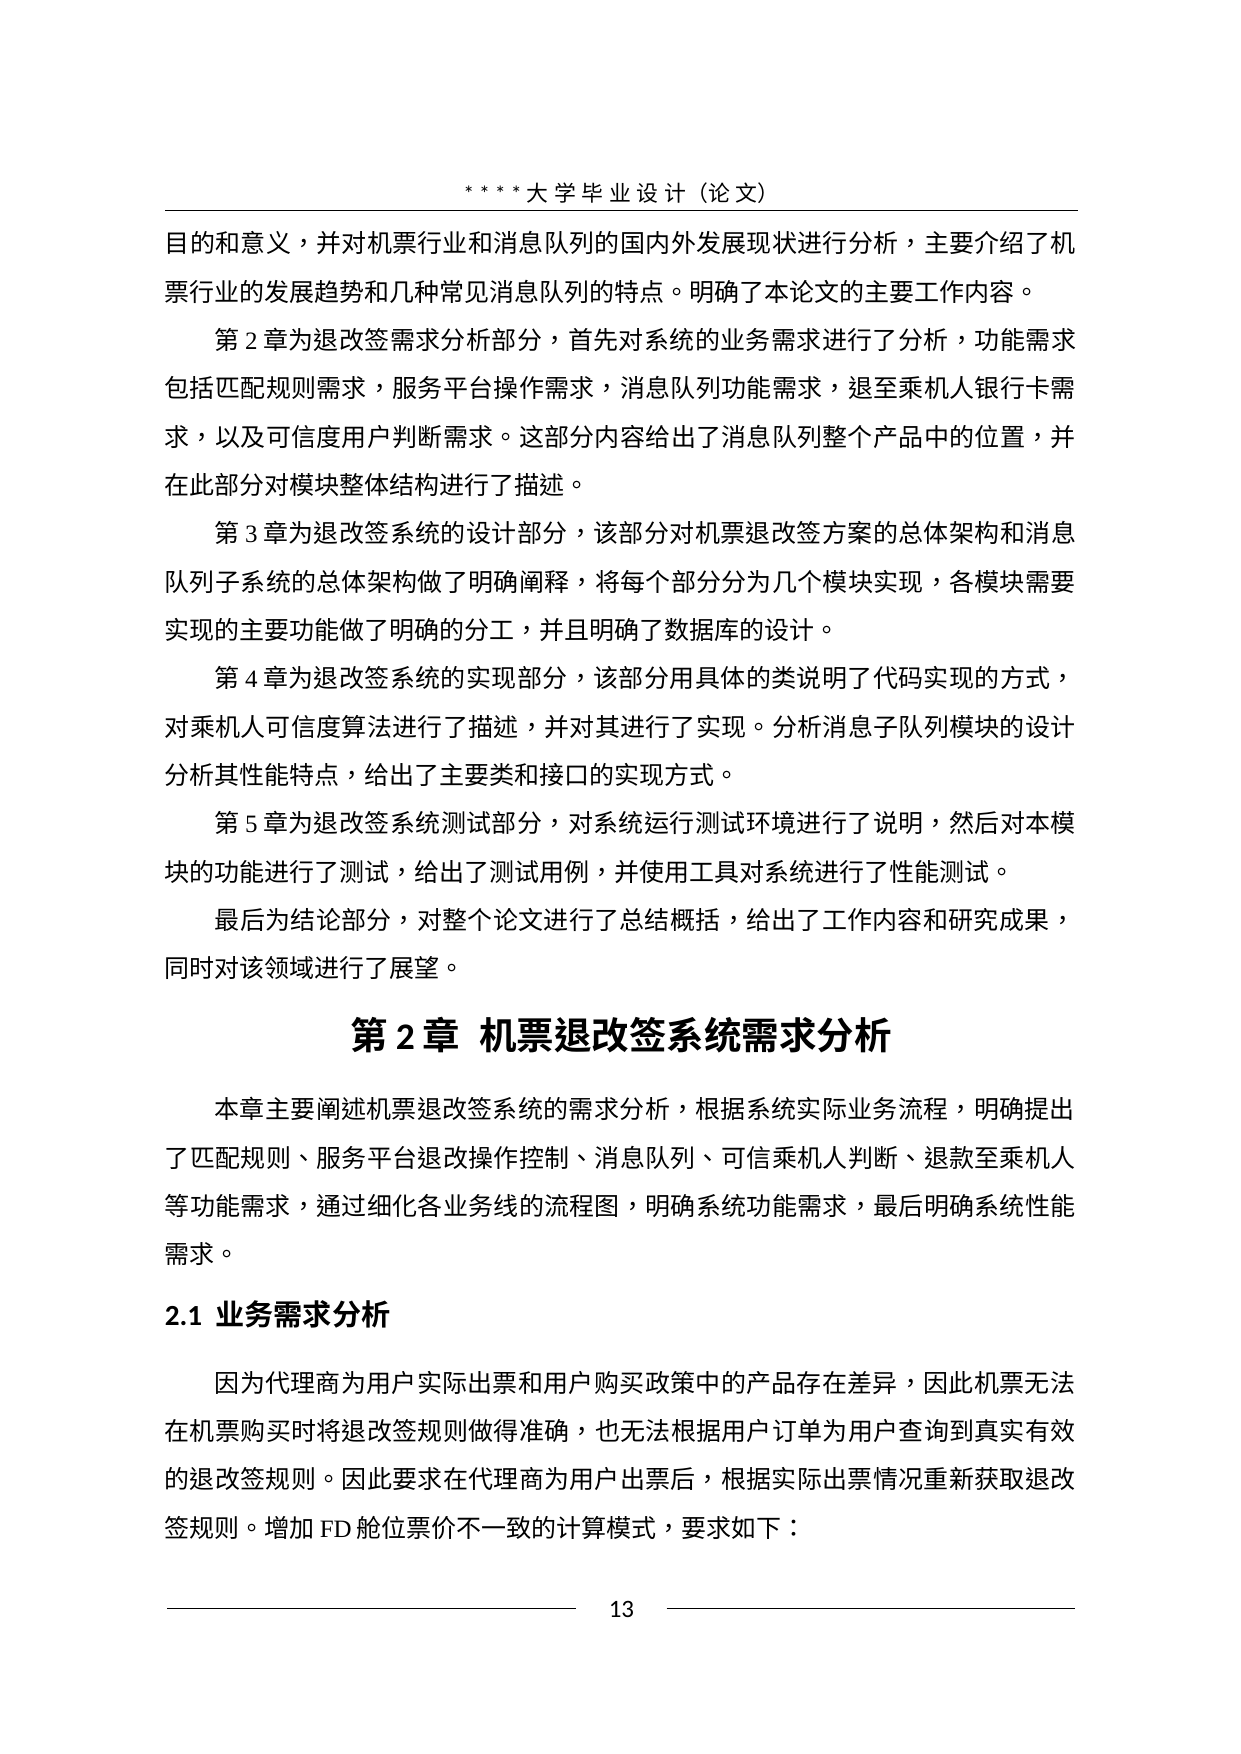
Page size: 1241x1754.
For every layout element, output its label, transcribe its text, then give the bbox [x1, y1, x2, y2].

text 第3章为退改签系统的设计部分，该部分对机票退改签方案的总体架构和消息队列子系统的总体架构做了明确阐释，将每个部分分为几个模块实现，各模块需要实现的主要功能做了明确的分工，并且明确了数据库的设计。 [164, 501, 1078, 646]
text 本章主要阐述机票退改签系统的需求分析，根据系统实际业务流程，明确提出了匹配规则、服务平台退改操作控制、消息队列、可信乘机人判断、退款至乘机人等功能需求，通过细化各业务线的流程图，明确系统功能需求，最后明确系统性能需求。 [164, 1077, 1078, 1270]
subtitle 第2章 机票退改签系统需求分析 [164, 1008, 1078, 1060]
subtitle 2.1 业务需求分析 [164, 1294, 1078, 1334]
text 第4章为退改签系统的实现部分，该部分用具体的类说明了代码实现的方式，对乘机人可信度算法进行了描述，并对其进行了实现。分析消息子队列模块的设计分析其性能特点，给出了主要类和接口的实现方式。 [164, 646, 1078, 791]
text 最后为结论部分，对整个论文进行了总结概括，给出了工作内容和研究成果，同时对该领域进行了展望。 [164, 887, 1078, 984]
text 第2章为退改签需求分析部分，首先对系统的业务需求进行了分析，功能需求包括匹配规则需求，服务平台操作需求，消息队列功能需求，退至乘机人银行卡需求，以及可信度用户判断需求。这部分内容给出了消息队列整个产品中的位置，并在此部分对模块整体结构进行了描述。 [164, 307, 1078, 501]
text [164, 211, 1078, 307]
text 第5章为退改签系统测试部分，对系统运行测试环境进行了说明，然后对本模块的功能进行了测试，给出了测试用例，并使用工具对系统进行了性能测试。 [164, 791, 1078, 887]
text 因为代理商为用户实际出票和用户购买政策中的产品存在差异，因此机票无法在机票购买时将退改签规则做得准确，也无法根据用户订单为用户查询到真实有效的退改签规则。因此要求在代理商为用户出票后，根据实际出票情况重新获取退改签规则。增加FD舱位票价不一致的计算模式，要求如下： [164, 1350, 1078, 1543]
